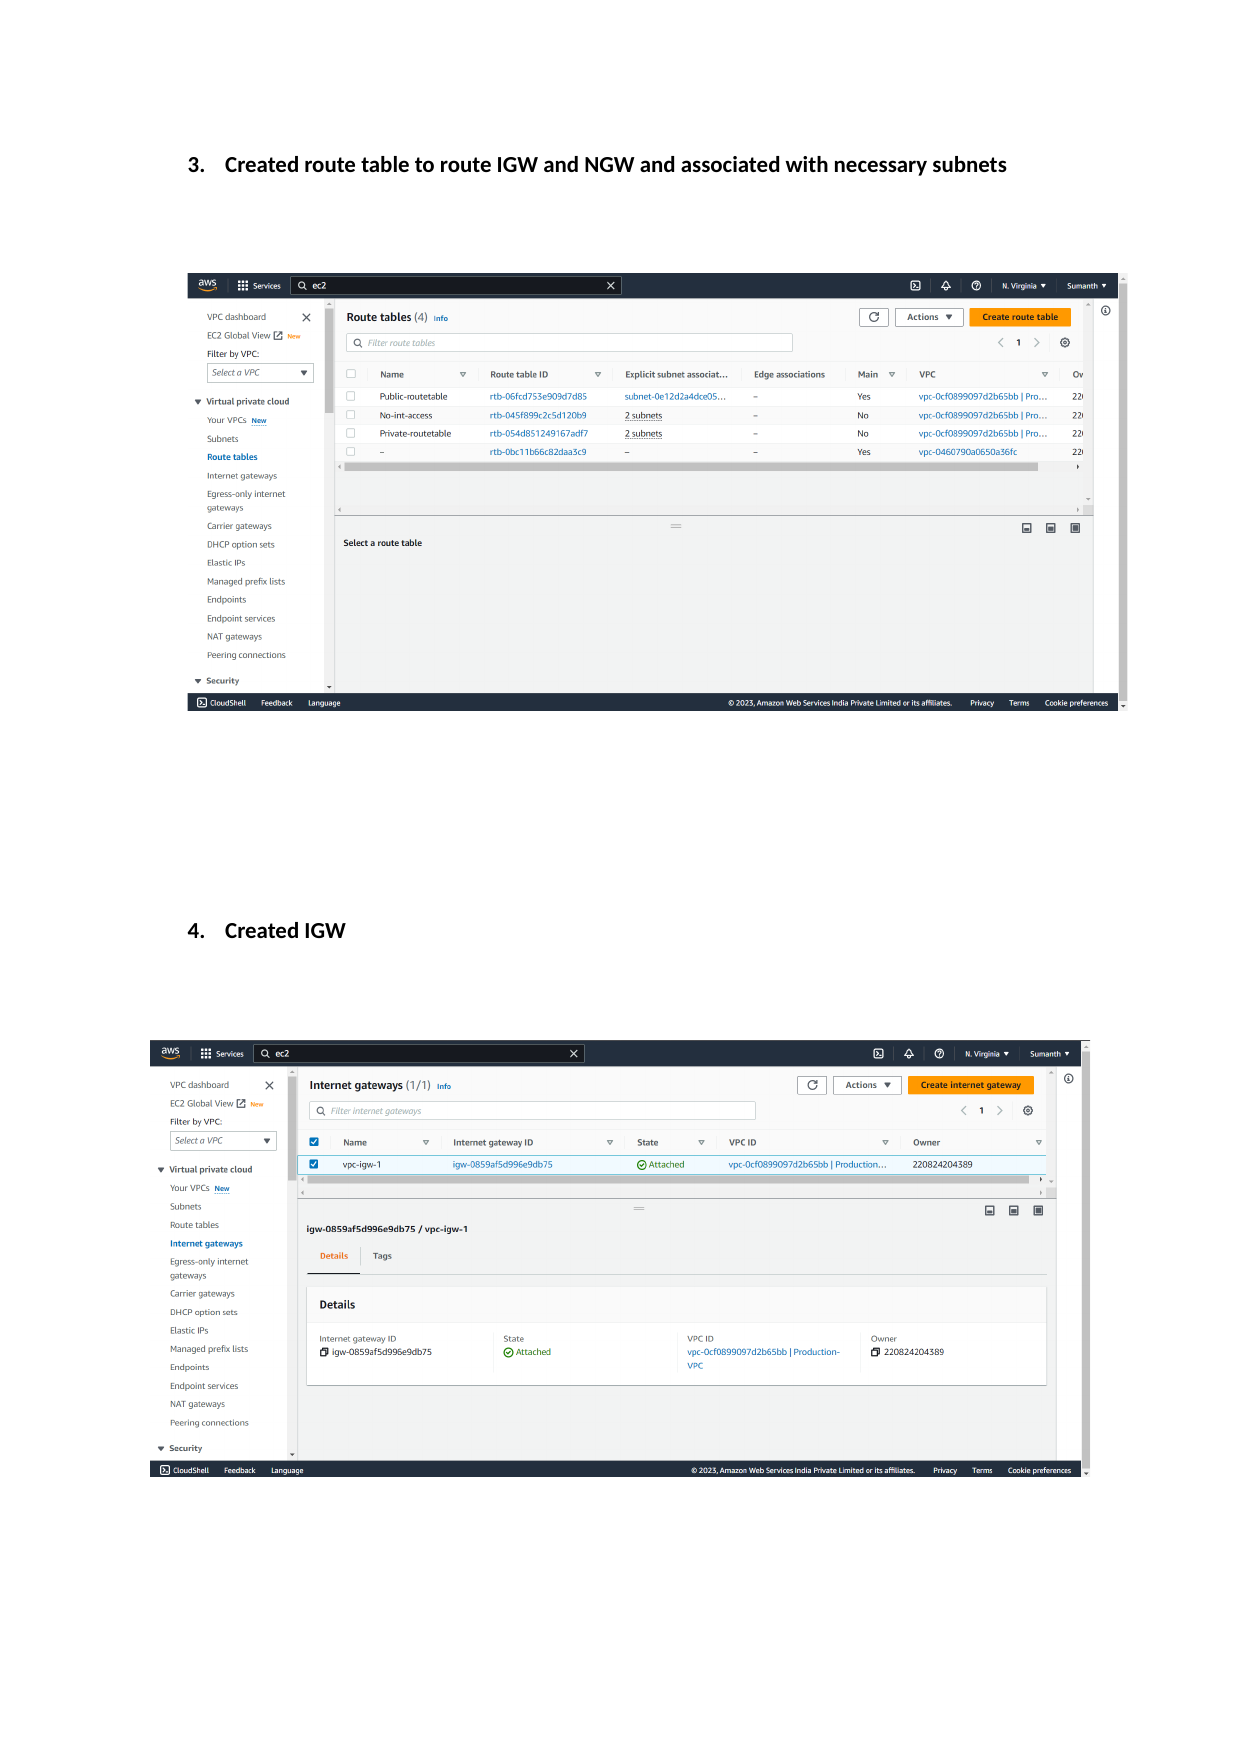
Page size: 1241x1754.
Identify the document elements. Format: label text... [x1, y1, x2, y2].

list Created IGW [187, 917, 1090, 944]
picture [150, 1040, 1091, 1477]
list Created route table to route IGW and NGW and associated with necessary subnets [187, 150, 1090, 178]
picture [187, 273, 1128, 711]
